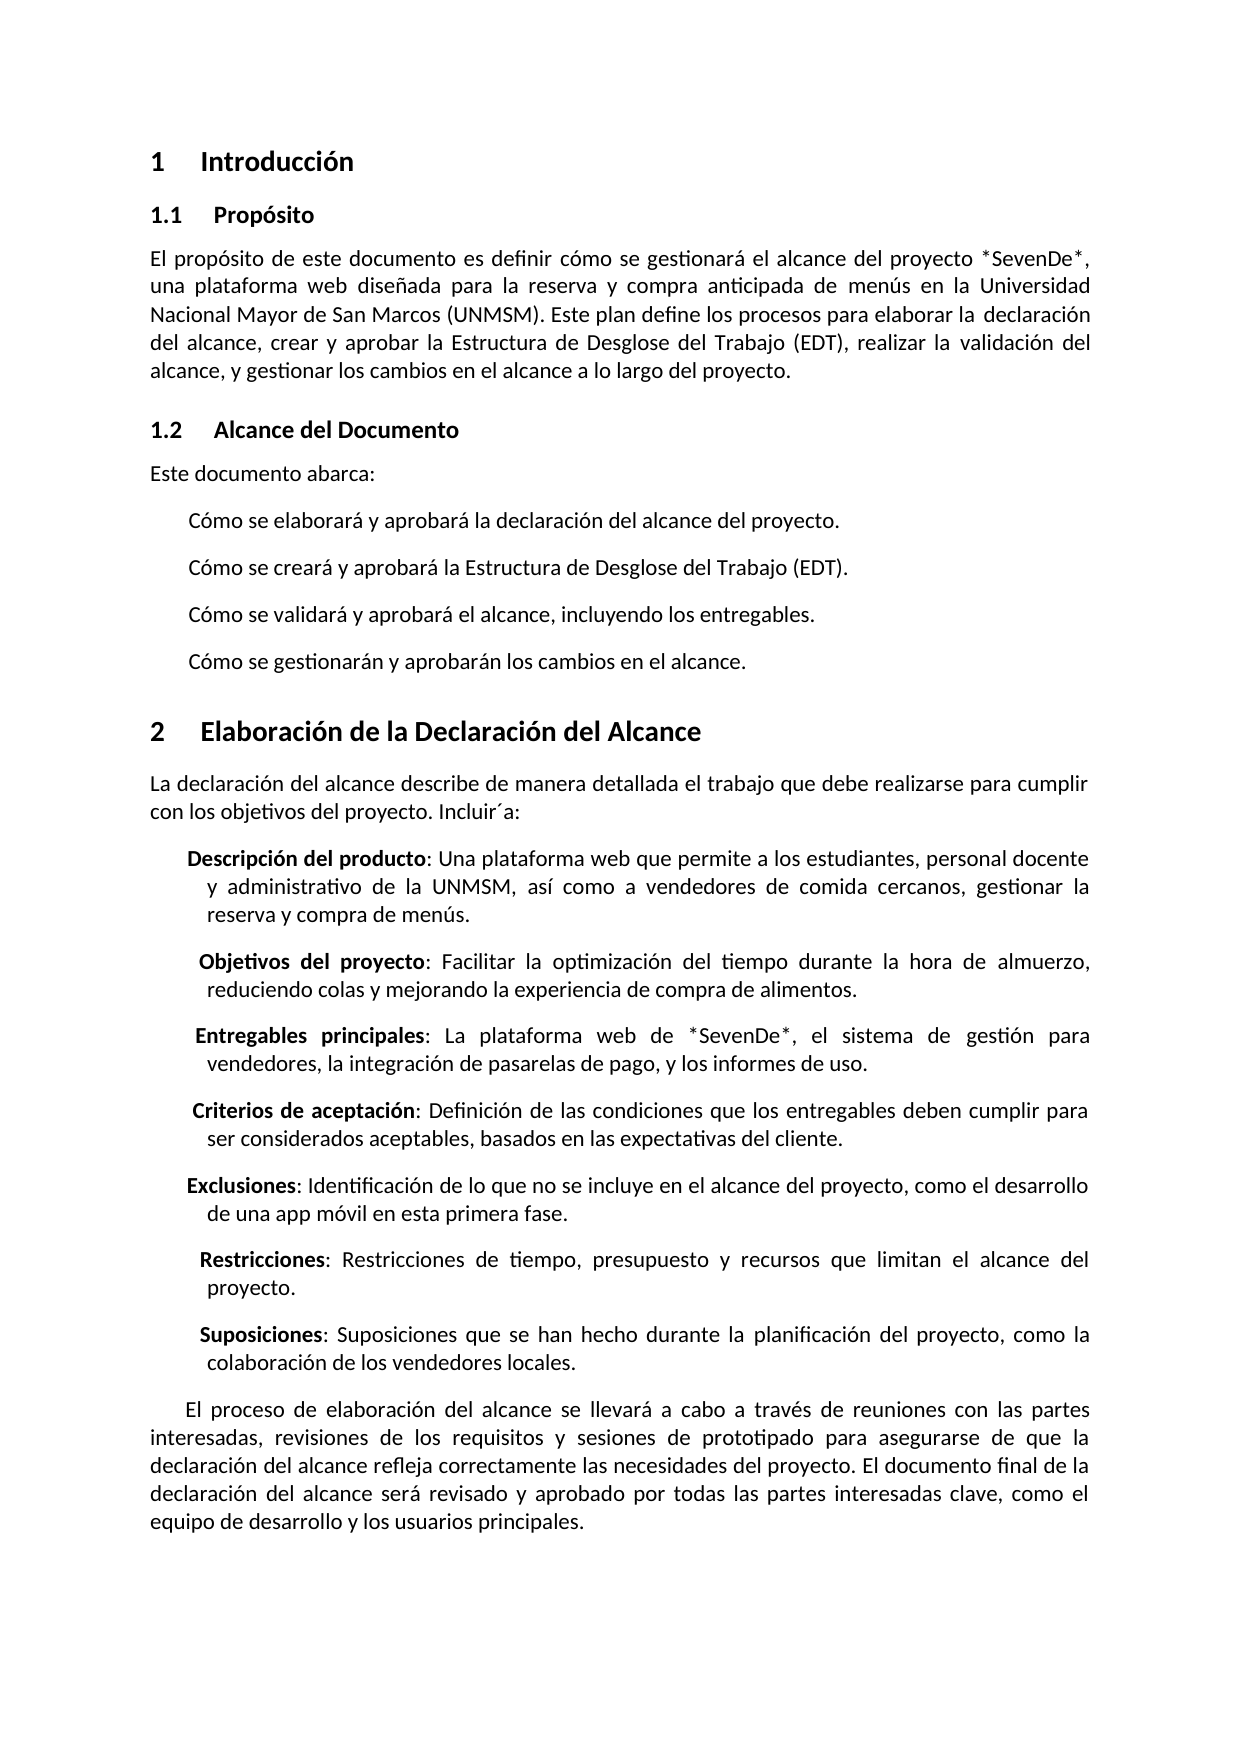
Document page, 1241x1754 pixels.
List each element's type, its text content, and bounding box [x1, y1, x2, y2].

text La declaración del alcance describe de manera detallada el trabajo que debe realizarse para cumplir con los objetivos del proyecto. Incluir´a: [150, 769, 1090, 826]
text Cómo se gestionarán y aprobarán los cambios en el alcance. [184, 647, 1103, 675]
text Exclusiones: Identificación de lo que no se incluye en el alcance del proyecto, como el desarrollo de una app móvil en esta primera fase. [184, 1171, 1090, 1227]
text Suposiciones: Suposiciones que se han hecho durante la planificación del proyecto, como la colaboración de los vendedores locales. [184, 1320, 1090, 1376]
text Este documento abarca: [150, 459, 1103, 487]
subtitle Propósito [150, 199, 1103, 229]
text Criterios de aceptación: Definición de las condiciones que los entregables deben cumplir para ser considerados aceptables, basados en las expectativas del cliente. [184, 1096, 1090, 1152]
subtitle Alcance del Documento [150, 414, 1103, 445]
text Restricciones: Restricciones de tiempo, presupuesto y recursos que limitan el alcance del proyecto. [184, 1245, 1090, 1301]
text El proceso de elaboración del alcance se llevará a cabo a través de reuniones con las partes interesadas, revisiones de los requisitos y sesiones de prototipado para asegurarse de que la declaración del alcance refleja correctamente las necesidades del proyecto. El documento final de la declaración del alcance será revisado y aprobado por todas las partes interesadas clave, como el equipo de desarrollo y los usuarios principales. [150, 1395, 1090, 1535]
text Entregables principales: La plataforma web de *SevenDe*, el sistema de gestión para vendedores, la integración de pasarelas de pago, y los informes de uso. [184, 1021, 1090, 1077]
text Descripción del producto: Una plataforma web que permite a los estudiantes, personal docente y administrativo de la UNMSM, así como a vendedores de comida cercanos, gestionar la reserva y compra de menús. [184, 844, 1091, 928]
subtitle Introducción [150, 143, 1103, 179]
subtitle Elaboración de la Declaración del Alcance [150, 713, 1103, 748]
text Cómo se validará y aprobará el alcance, incluyendo los entregables. [184, 600, 1103, 628]
text Cómo se elaborará y aprobará la declaración del alcance del proyecto. [184, 506, 1103, 534]
text Cómo se creará y aprobará la Estructura de Desglose del Trabajo (EDT). [184, 553, 1103, 581]
text Objetivos del proyecto: Facilitar la optimización del tiempo durante la hora de almuerzo, reduciendo colas y mejorando la experiencia de compra de alimentos. [184, 947, 1090, 1003]
text El propósito de este documento es definir cómo se gestionará el alcance del proyecto *SevenDe*, una plataforma web diseñada para la reserva y compra anticipada de menús en la Universidad Nacional Mayor de San Marcos (UNMSM). Este plan define los procesos para elaborar la declaración del alcance, crear y aprobar la Estructura de Desglose del Trabajo (EDT), realizar la validación del alcance, y gestionar los cambios en el alcance a lo largo del proyecto. [150, 244, 1091, 384]
